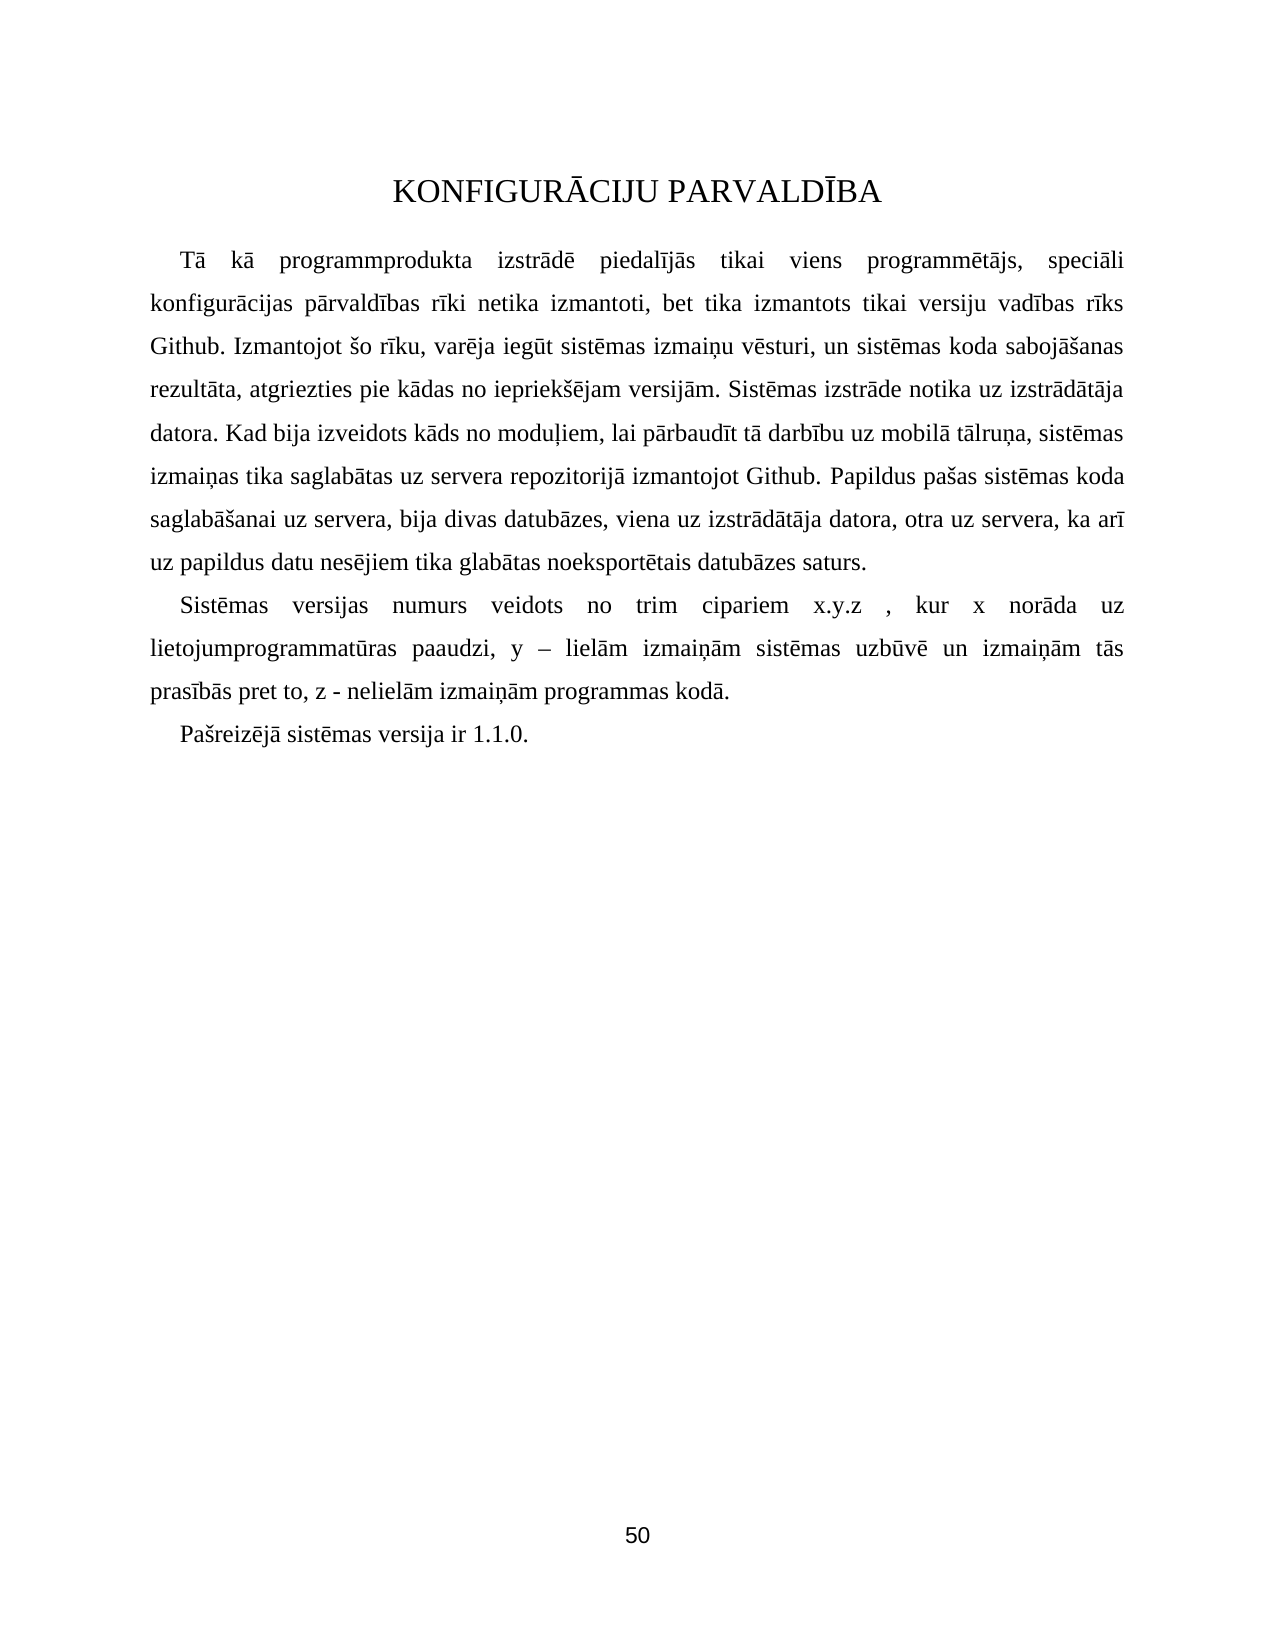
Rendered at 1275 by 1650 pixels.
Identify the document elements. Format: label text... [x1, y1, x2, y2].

subtitle KONFIGURĀCIJU PARVALDĪBA [150, 171, 1125, 209]
text Tā kā programmprodukta izstrādē piedalījās tikai viens programmētājs, speciāli konfigurācijas pārvaldības rīki netika izmantoti, bet tika izmantots tikai versiju vadības rīks Github. Izmantojot šo rīku, varēja iegūt sistēmas izmaiņu vēsturi, un sistēmas koda sabojāšanas rezultāta, atgriezties pie kādas no iepriekšējam versijām. Sistēmas izstrāde notika uz izstrādātāja datora. Kad bija izveidots kāds no moduļiem, lai pārbaudīt tā darbību uz mobilā tālruņa, sistēmas izmaiņas tika saglabātas uz servera repozitorijā izmantojot Github. Papildus pašas sistēmas koda saglabāšanai uz servera, bija divas datubāzes, viena uz izstrādātāja datora, otra uz servera, ka arī uz papildus datu nesējiem tika glabātas noeksportētais datubāzes saturs. [150, 245, 1125, 576]
text Sistēmas versijas numurs veidots no trim cipariem x.y.z , kur x norāda uz lietojumprogrammatūras paaudzi, y – lielām izmaiņām sistēmas uzbūvē un izmaiņām tās prasībās pret to, z - nelielām izmaiņām programmas kodā. [150, 590, 1125, 705]
text Pašreizējā sistēmas versija ir 1.1.0. [150, 719, 1125, 748]
